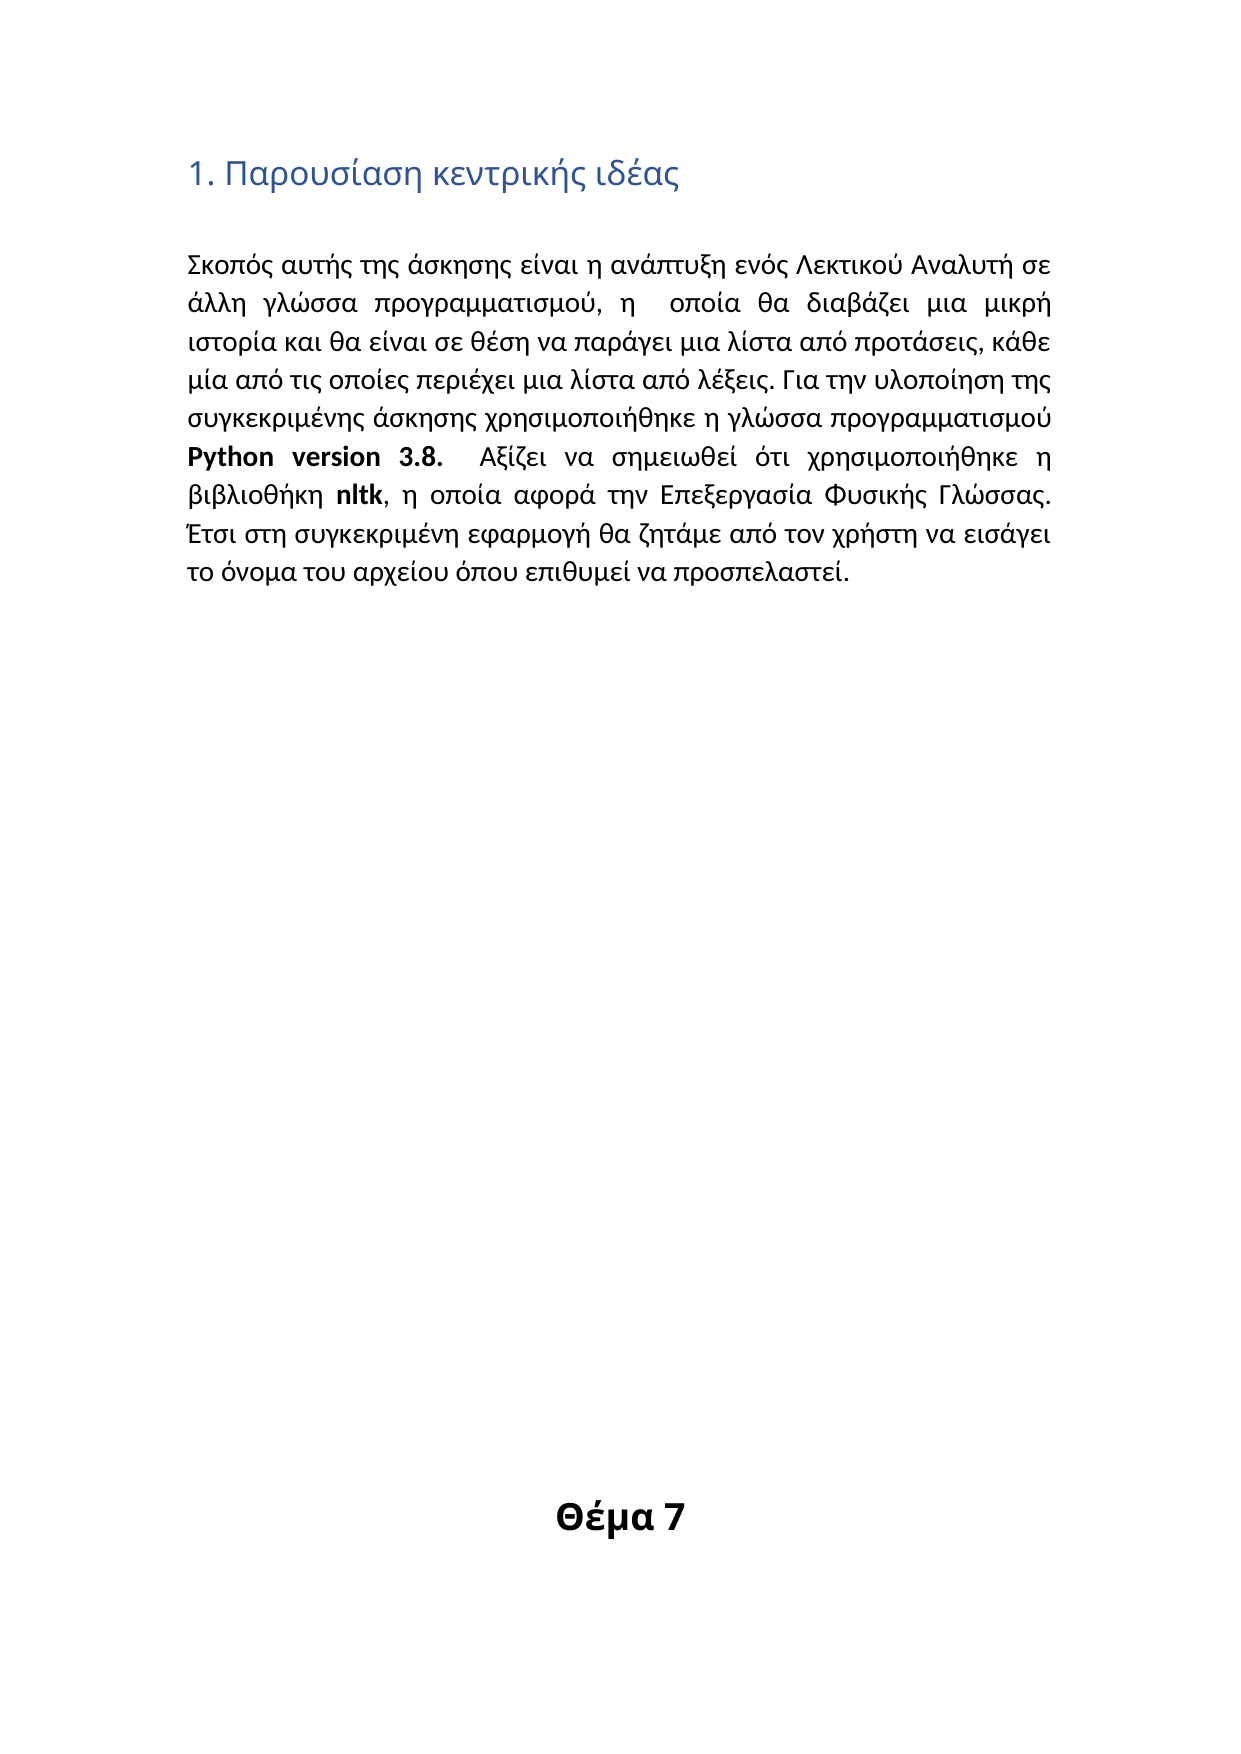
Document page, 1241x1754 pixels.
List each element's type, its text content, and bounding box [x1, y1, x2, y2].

text Σκοπός αυτής της άσκησης είναι η ανάπτυξη ενός Λεκτικού Αναλυτή σε άλλη γλώσσα προγραμματισμού, η οποία θα διαβάζει μια μικρή ιστορία και θα είναι σε θέση να παράγει μια λίστα από προτάσεις, κάθε μία από τις οποίες περιέχει μια λίστα από λέξεις. Για την υλοποίηση της συγκεκριμένης άσκησης χρησιμοποιήθηκε η γλώσσα προγραμματισμού Python version 3.8. Αξίζει να σημειωθεί ότι χρησιμοποιήθηκε η βιβλιοθήκη nltk, η οποία αφορά την Επεξεργασία Φυσικής Γλώσσας. Έτσι στη συγκεκριμένη εφαρμογή θα ζητάμε από τον χρήστη να εισάγει το όνομα του αρχείου όπου επιθυμεί να προσπελαστεί. [187, 246, 1053, 589]
subtitle 1. Παρουσίαση κεντρικής ιδέας [187, 150, 1053, 195]
text Θέμα 7 [187, 1490, 1053, 1541]
